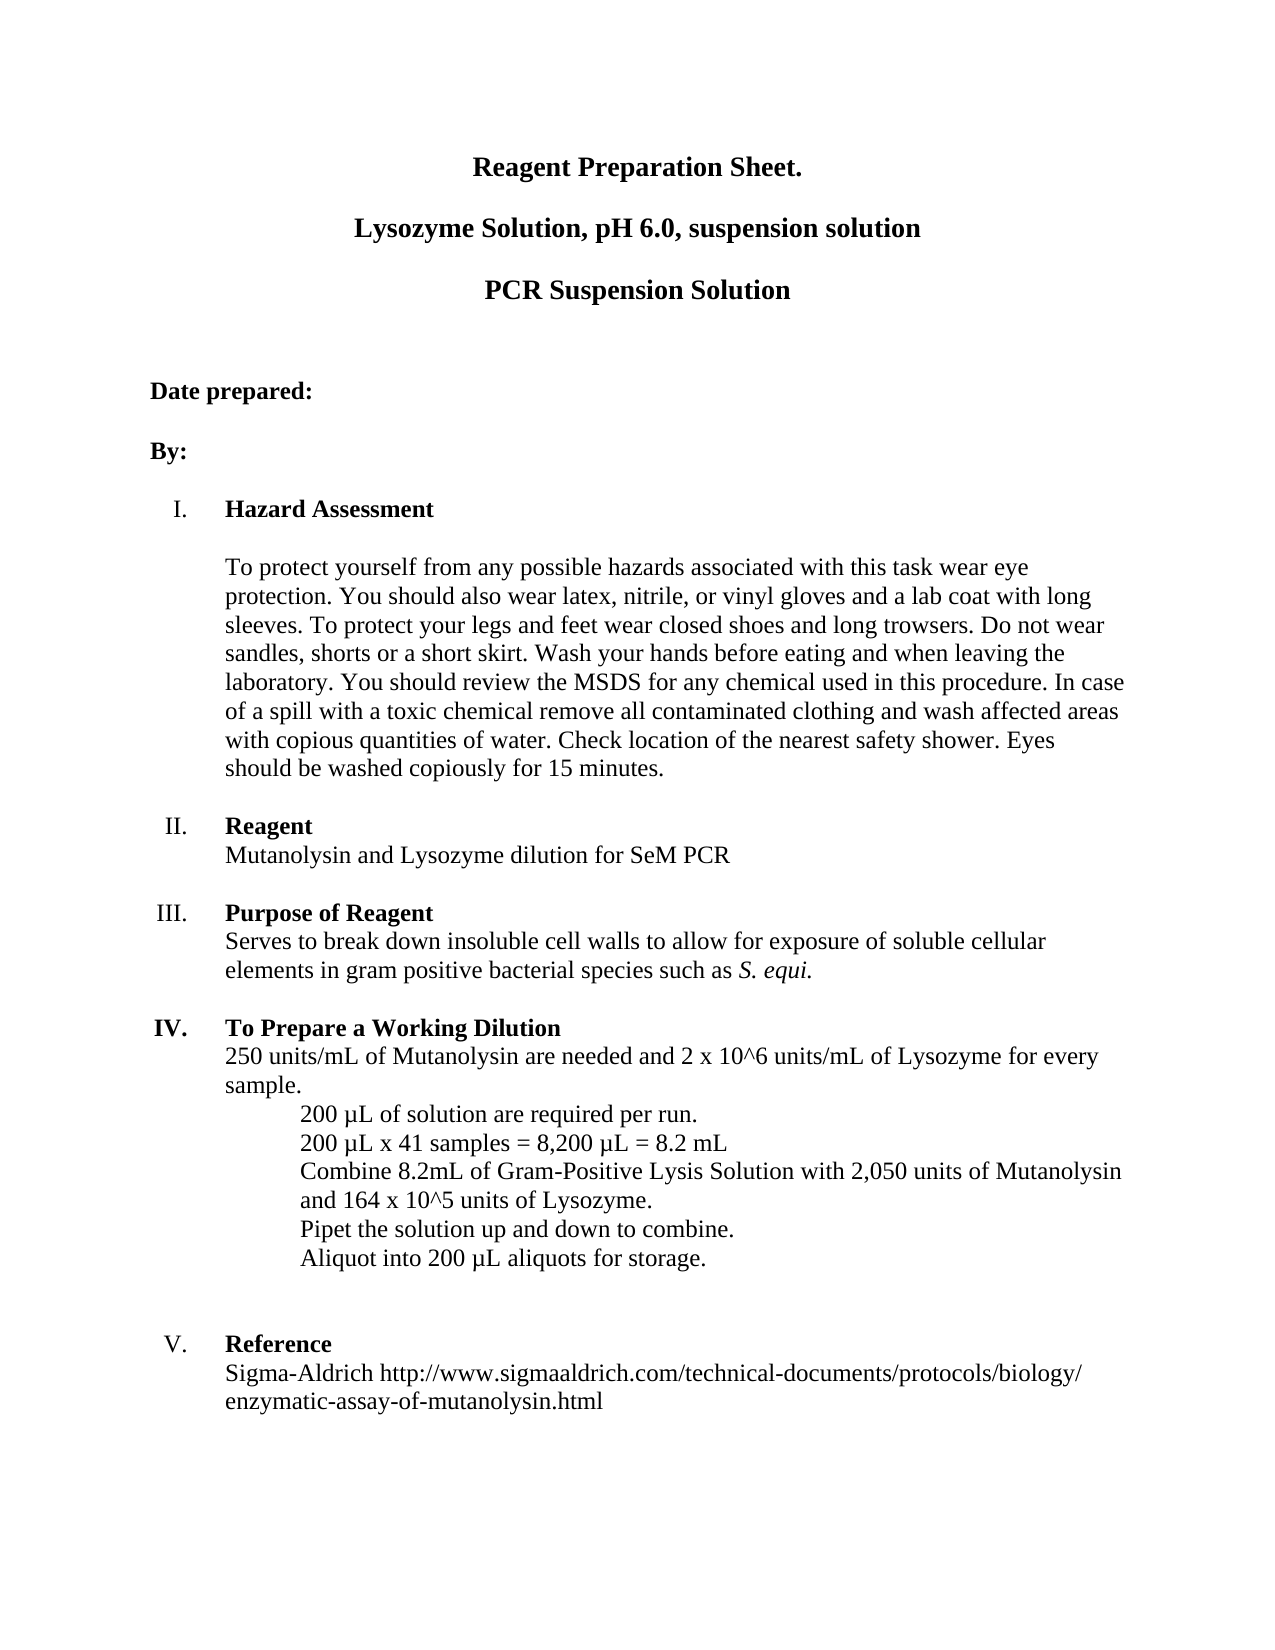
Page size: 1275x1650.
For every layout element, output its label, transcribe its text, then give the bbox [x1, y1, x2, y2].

text By: [150, 436, 1125, 465]
list Combine 8.2mL of Gram-Positive Lysis Solution with 2,050 units of Mutanolysin and 164 x 10^5 units of Lysozyme. [300, 1156, 1125, 1214]
list Aliquot into 200 µL aliquots for storage. [300, 1243, 1125, 1271]
list 250 units/mL of Mutanolysin are needed and 2 x 10^6 units/mL of Lysozyme for every sample. [225, 1041, 1125, 1099]
text To protect yourself from any possible hazards associated with this task wear eye protection. You should also wear latex, nitrile, or vinyl gloves and a lab coat with long sleeves. To protect your legs and feet wear closed shoes and long trowsers. Do not wear sandles, shorts or a short skirt. Wash your hands before eating and when leaving the laboratory. You should review the MSDS for any chemical used in this procedure. In case of a spill with a toxic chemical remove all contaminated clothing and wash affected areas with copious quantities of water. Check location of the nearest safety shower. Eyes should be washed copiously for 15 minutes. [225, 552, 1125, 782]
list Pipet the solution up and down to combine. [300, 1214, 1125, 1243]
list Hazard Assessment [187, 494, 1125, 523]
list Mutanolysin and Lysozyme dilution for SeM PCR [225, 840, 1125, 869]
list Reference [187, 1329, 1125, 1358]
list Purpose of Reagent [187, 898, 1125, 926]
text Date prepared: [150, 376, 1125, 405]
text PCR Suspension Solution [150, 273, 1125, 306]
list Serves to break down insoluble cell walls to allow for exposure of soluble cellular elements in gram positive bacterial species such as S. equi. [225, 926, 1125, 984]
list To Prepare a Working Dilution [187, 1013, 1125, 1041]
list Reagent [187, 811, 1125, 840]
text Lysozyme Solution, pH 6.0, suspension solution [150, 212, 1125, 244]
list 200 µL of solution are required per run. [225, 1099, 1125, 1128]
list 200 µL x 41 samples = 8,200 µL = 8.2 mL [225, 1128, 1125, 1156]
list Sigma-Aldrich http://www.sigmaaldrich.com/technical-documents/protocols/biology/enzymatic-assay-of-mutanolysin.html [225, 1358, 1125, 1415]
text Reagent Preparation Sheet. [150, 150, 1125, 182]
